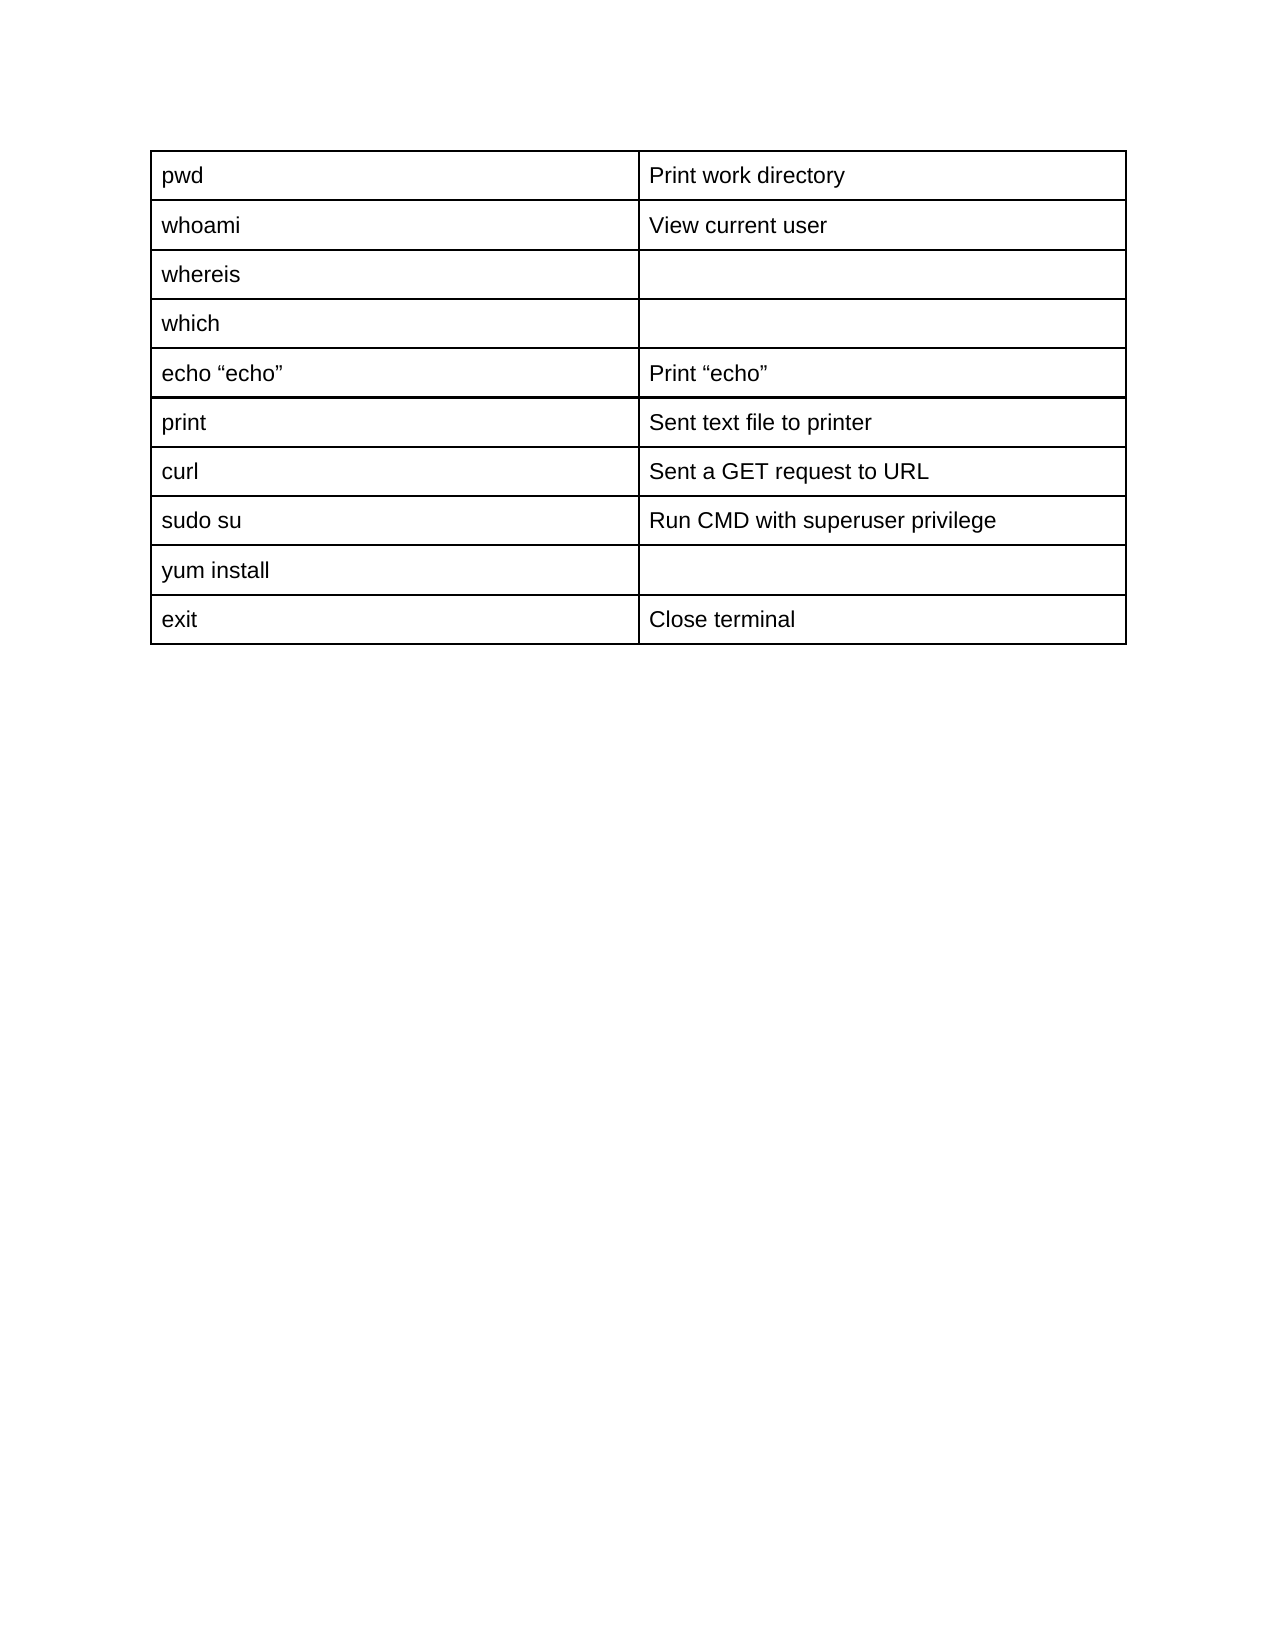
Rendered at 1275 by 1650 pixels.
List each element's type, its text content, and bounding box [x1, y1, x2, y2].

table_cell pwd [152, 152, 638, 199]
table_cell curl [152, 448, 638, 495]
table_cell yum install [152, 546, 638, 593]
table_cell echo “echo” [152, 349, 638, 396]
table_cell Run CMD with superuser privilege [640, 497, 1125, 544]
table_cell Sent text file to printer [640, 399, 1125, 446]
table_cell [640, 251, 1125, 298]
table_cell whereis [152, 251, 638, 298]
table_cell exit [152, 596, 638, 643]
table_cell [640, 546, 1125, 593]
table_cell Print work directory [640, 152, 1125, 199]
table_cell View current user [640, 201, 1125, 248]
table_cell Sent a GET request to URL [640, 448, 1125, 495]
table_cell Print “echo” [640, 349, 1125, 396]
table_cell [640, 300, 1125, 347]
table_cell Close terminal [640, 596, 1125, 643]
table_cell which [152, 300, 638, 347]
table_cell whoami [152, 201, 638, 248]
table_cell print [152, 399, 638, 446]
table_cell sudo su [152, 497, 638, 544]
